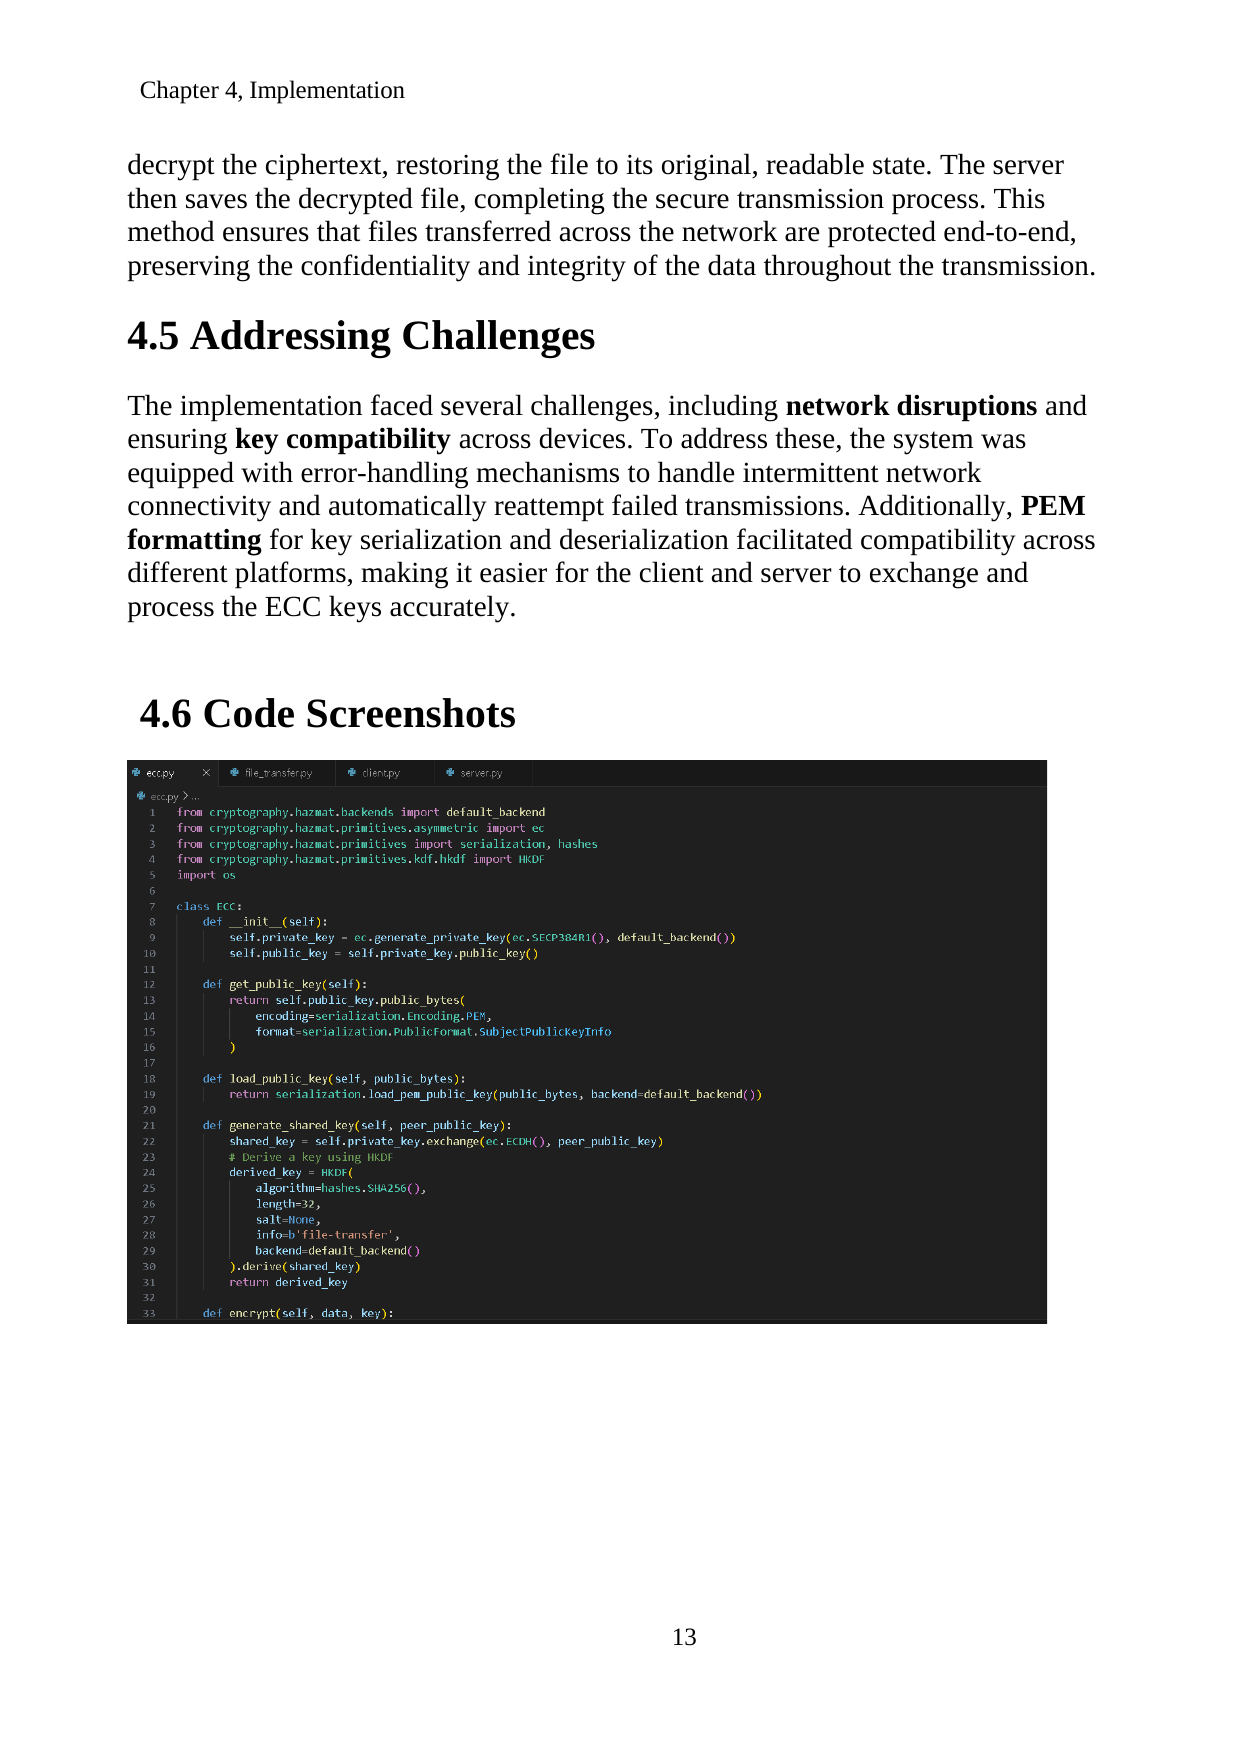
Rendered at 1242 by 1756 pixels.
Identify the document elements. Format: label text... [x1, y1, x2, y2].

picture [127, 760, 1048, 1324]
subtitle Code Screenshots [139, 688, 1107, 736]
text The implementation faced several challenges, including network disruptions and ensuring key compatibility across devices. To address these, the system was equipped with error-handling mechanisms to handle intermittent network connectivity and automatically reattempt failed transmissions. Additionally, PEM formatting for key serialization and deserialization facilitated compatibility across different platforms, making it easier for the client and server to exchange and process the ECC keys accurately. [127, 388, 1107, 622]
text decrypt the ciphertext, restoring the file to its original, readable state. The server then saves the decrypted file, completing the secure transmission process. This method ensures that files transferred across the network are protected end-to-end, preserving the confidentiality and integrity of the data throughout the transmission. [127, 147, 1107, 281]
text 4.5 Addressing Challenges [127, 311, 1107, 358]
